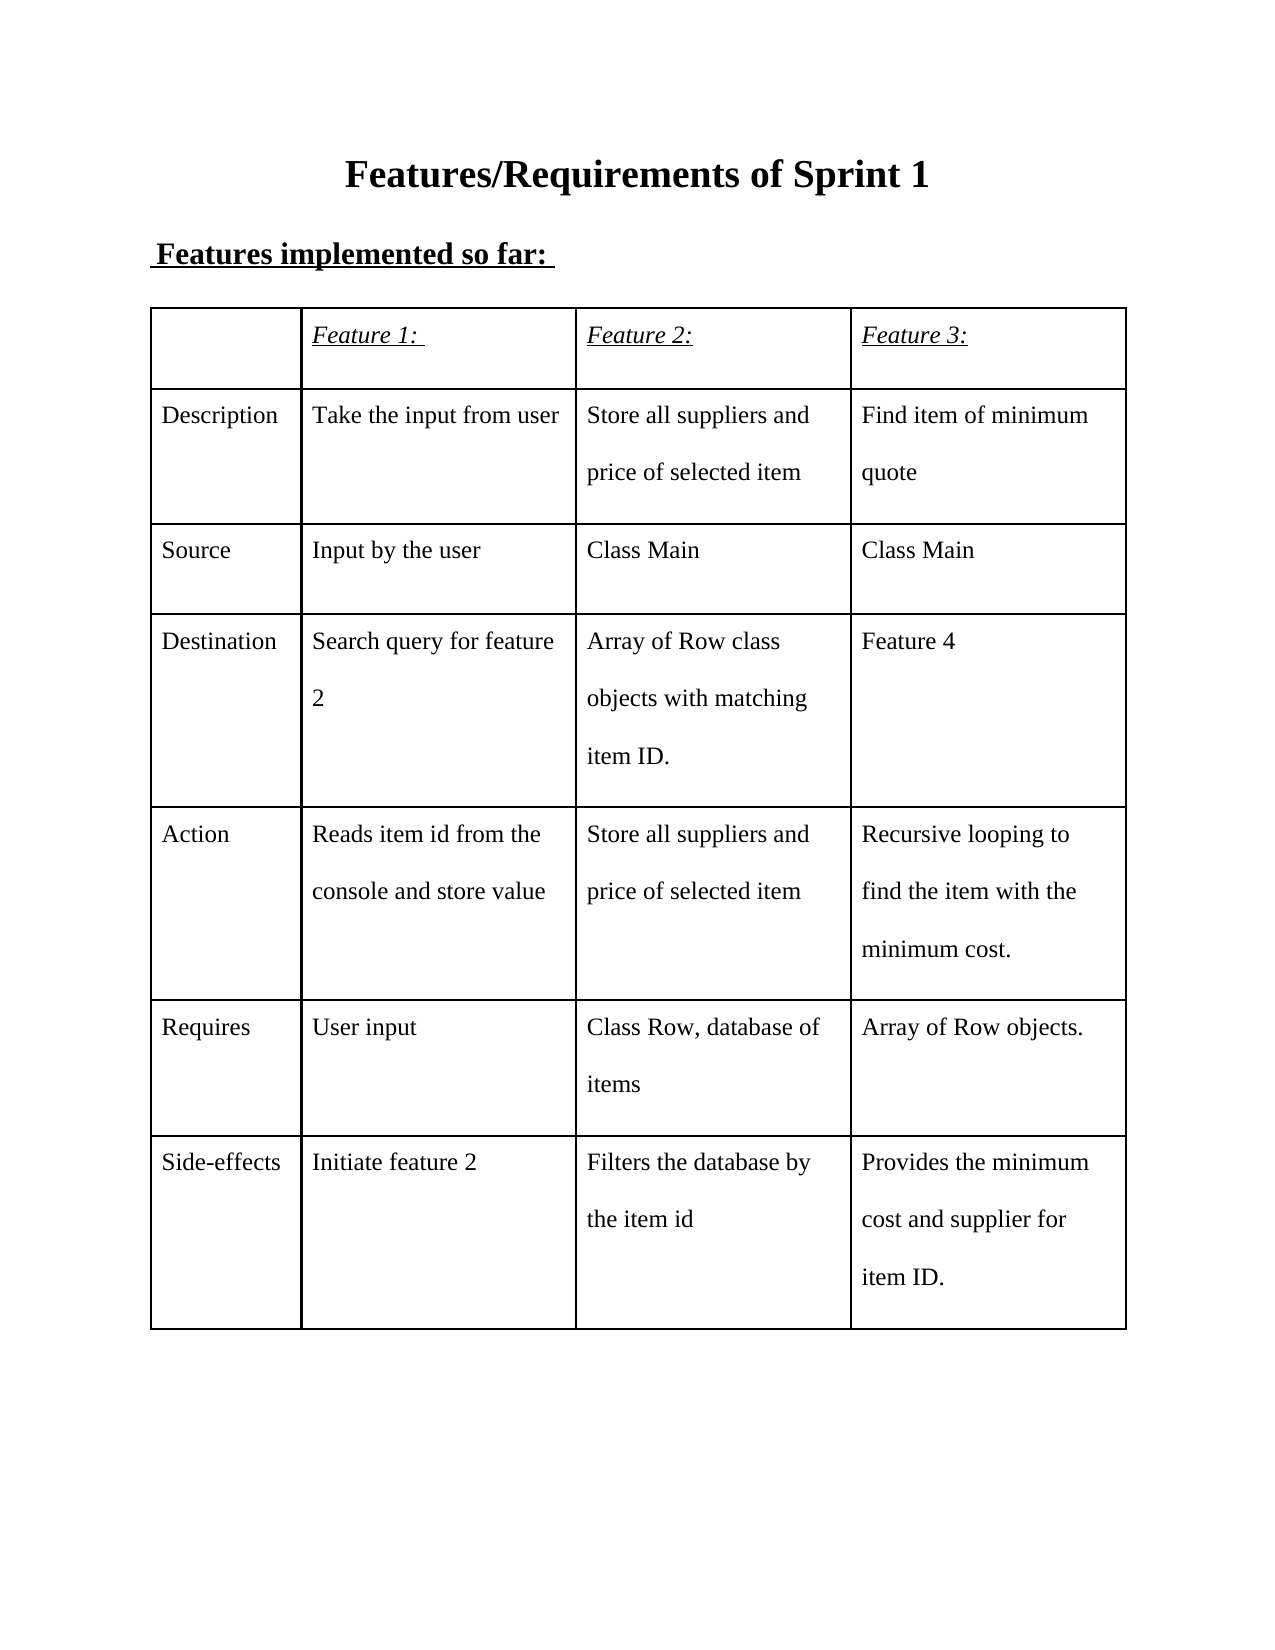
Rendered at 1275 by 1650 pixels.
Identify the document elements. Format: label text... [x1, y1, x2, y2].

table_header Feature 2: [577, 309, 850, 387]
table_cell Input by the user [303, 525, 575, 613]
table_cell Initiate feature 2 [303, 1137, 575, 1327]
table_header Feature 1: [303, 309, 575, 387]
table_cell Recursive looping to find the item with the minimum cost. [852, 808, 1125, 999]
table_cell Description [152, 390, 300, 523]
table_cell Search query for feature 2 [303, 615, 575, 806]
table_cell Filters the database by the item id [577, 1137, 850, 1327]
table_cell Source [152, 525, 300, 613]
table_cell Class Main [852, 525, 1125, 613]
table_cell Requires [152, 1001, 300, 1134]
table_cell Store all suppliers and price of selected item [577, 390, 850, 523]
table_cell Array of Row class objects with matching item ID. [577, 615, 850, 806]
table_cell Take the input from user [303, 390, 575, 523]
table_cell Reads item id from the console and store value [303, 808, 575, 999]
table_cell Class Main [577, 525, 850, 613]
table_cell Provides the minimum cost and supplier for item ID. [852, 1137, 1125, 1327]
table_cell Action [152, 808, 300, 999]
table_header [152, 309, 300, 387]
table_cell Array of Row objects. [852, 1001, 1125, 1134]
text Features implemented so far: [150, 235, 1125, 271]
table_cell Side-effects [152, 1137, 300, 1327]
table_header Feature 3: [852, 309, 1125, 387]
table_cell Destination [152, 615, 300, 806]
table_cell Class Row, database of items [577, 1001, 850, 1134]
table_cell Find item of minimum quote [852, 390, 1125, 523]
table_cell Feature 4 [852, 615, 1125, 806]
table_cell User input [303, 1001, 575, 1134]
table_cell Store all suppliers and price of selected item [577, 808, 850, 999]
text Features/Requirements of Sprint 1 [150, 150, 1125, 196]
